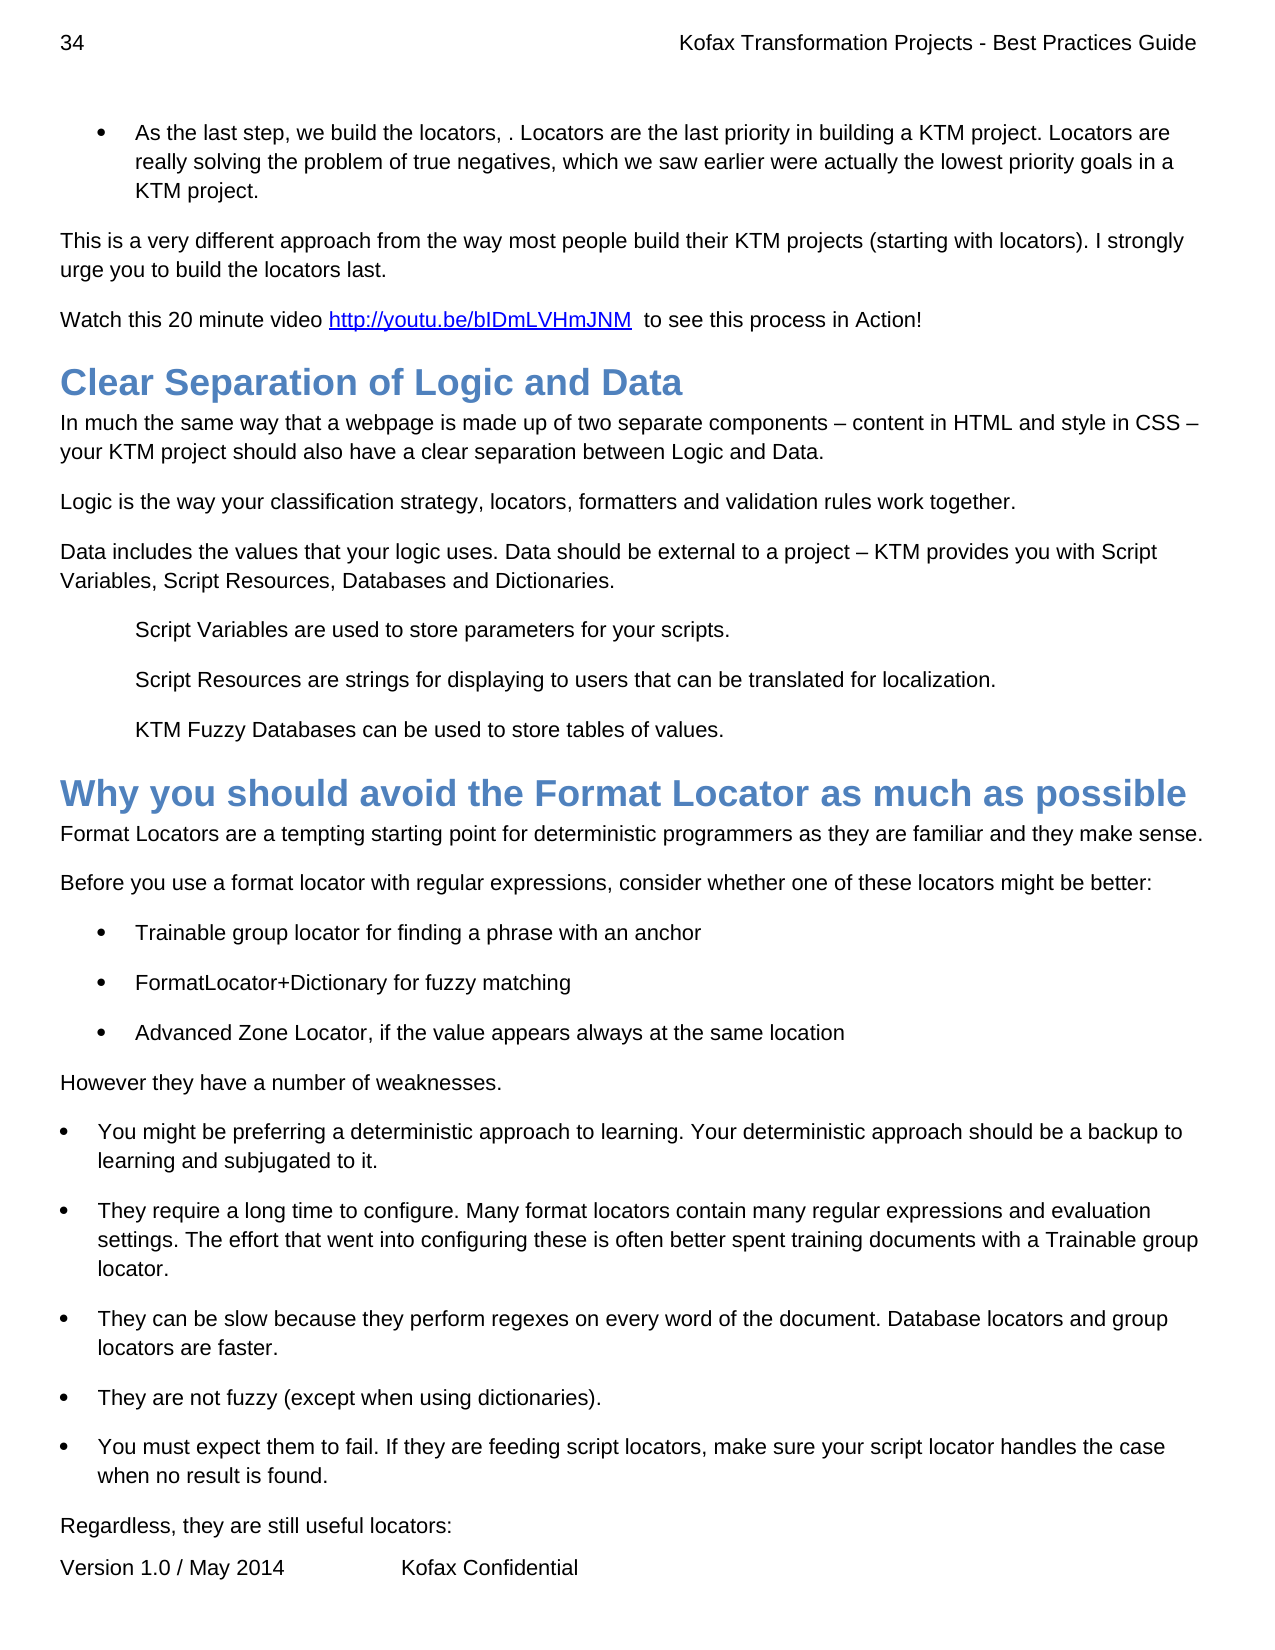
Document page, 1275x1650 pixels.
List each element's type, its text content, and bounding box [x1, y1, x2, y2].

subtitle Clear Separation of Logic and Data [60, 360, 1215, 403]
subtitle Why you should avoid the Format Locator as much as possible [60, 771, 1215, 814]
text Format Locators are a tempting starting point for deterministic programmers as they are familiar and they make sense. [60, 820, 1215, 846]
list They require a long time to configure. Many format locators contain many regular expressions and evaluation settings. The effort that went into configuring these is often better spent training documents with a Trainable group locator. [60, 1198, 1215, 1281]
text Script Variables are used to store parameters for your scripts. [135, 617, 1215, 642]
text KTM Fuzzy Databases can be used to store tables of values. [135, 717, 1215, 742]
list Advanced Zone Locator, if the value appears always at the same location [97, 1019, 1215, 1045]
text Logic is the way your classification strategy, locators, formatters and validation rules work together. [60, 489, 1215, 514]
text In much the same way that a webpage is made up of two separate components – content in HTML and style in CSS – your KTM project should also have a clear separation between Logic and Data. [60, 410, 1215, 464]
text Script Resources are strings for displaying to users that can be translated for localization. [135, 667, 1215, 692]
list As the last step, we build the locators, . Locators are the last priority in building a KTM project. Locators are really solving the problem of true negatives, which we saw earlier were actually the lowest priority goals in a KTM project. [97, 120, 1215, 203]
text Data includes the values that your logic uses. Data should be external to a project – KTM provides you with Script Variables, Script Resources, Databases and Dictionaries. [60, 538, 1215, 593]
text This is a very different approach from the way most people build their KTM projects (starting with locators). I strongly urge you to build the locators last. [60, 228, 1215, 282]
list FormatLocator+Dictionary for fuzzy matching [97, 970, 1215, 995]
text Before you use a format locator with regular expressions, consider whether one of these locators might be better: [60, 870, 1215, 895]
text However they have a number of weaknesses. [60, 1069, 1215, 1094]
list Trainable group locator for finding a phrase with an anchor [97, 920, 1215, 945]
list You might be preferring a deterministic approach to learning. Your deterministic approach should be a backup to learning and subjugated to it. [60, 1119, 1215, 1173]
list They can be slow because they perform regexes on every word of the document. Database locators and group locators are faster. [60, 1306, 1215, 1360]
list You must expect them to fail. If they are feeding script locators, make sure your script locator handles the case when no result is found. [60, 1434, 1215, 1488]
text Watch this 20 minute video http://youtu.be/bIDmLVHmJNM to see this process in Action! [60, 306, 1215, 332]
list They are not fuzzy (except when using dictionaries). [60, 1384, 1215, 1409]
text Regardless, they are still useful locators: [60, 1513, 1215, 1538]
